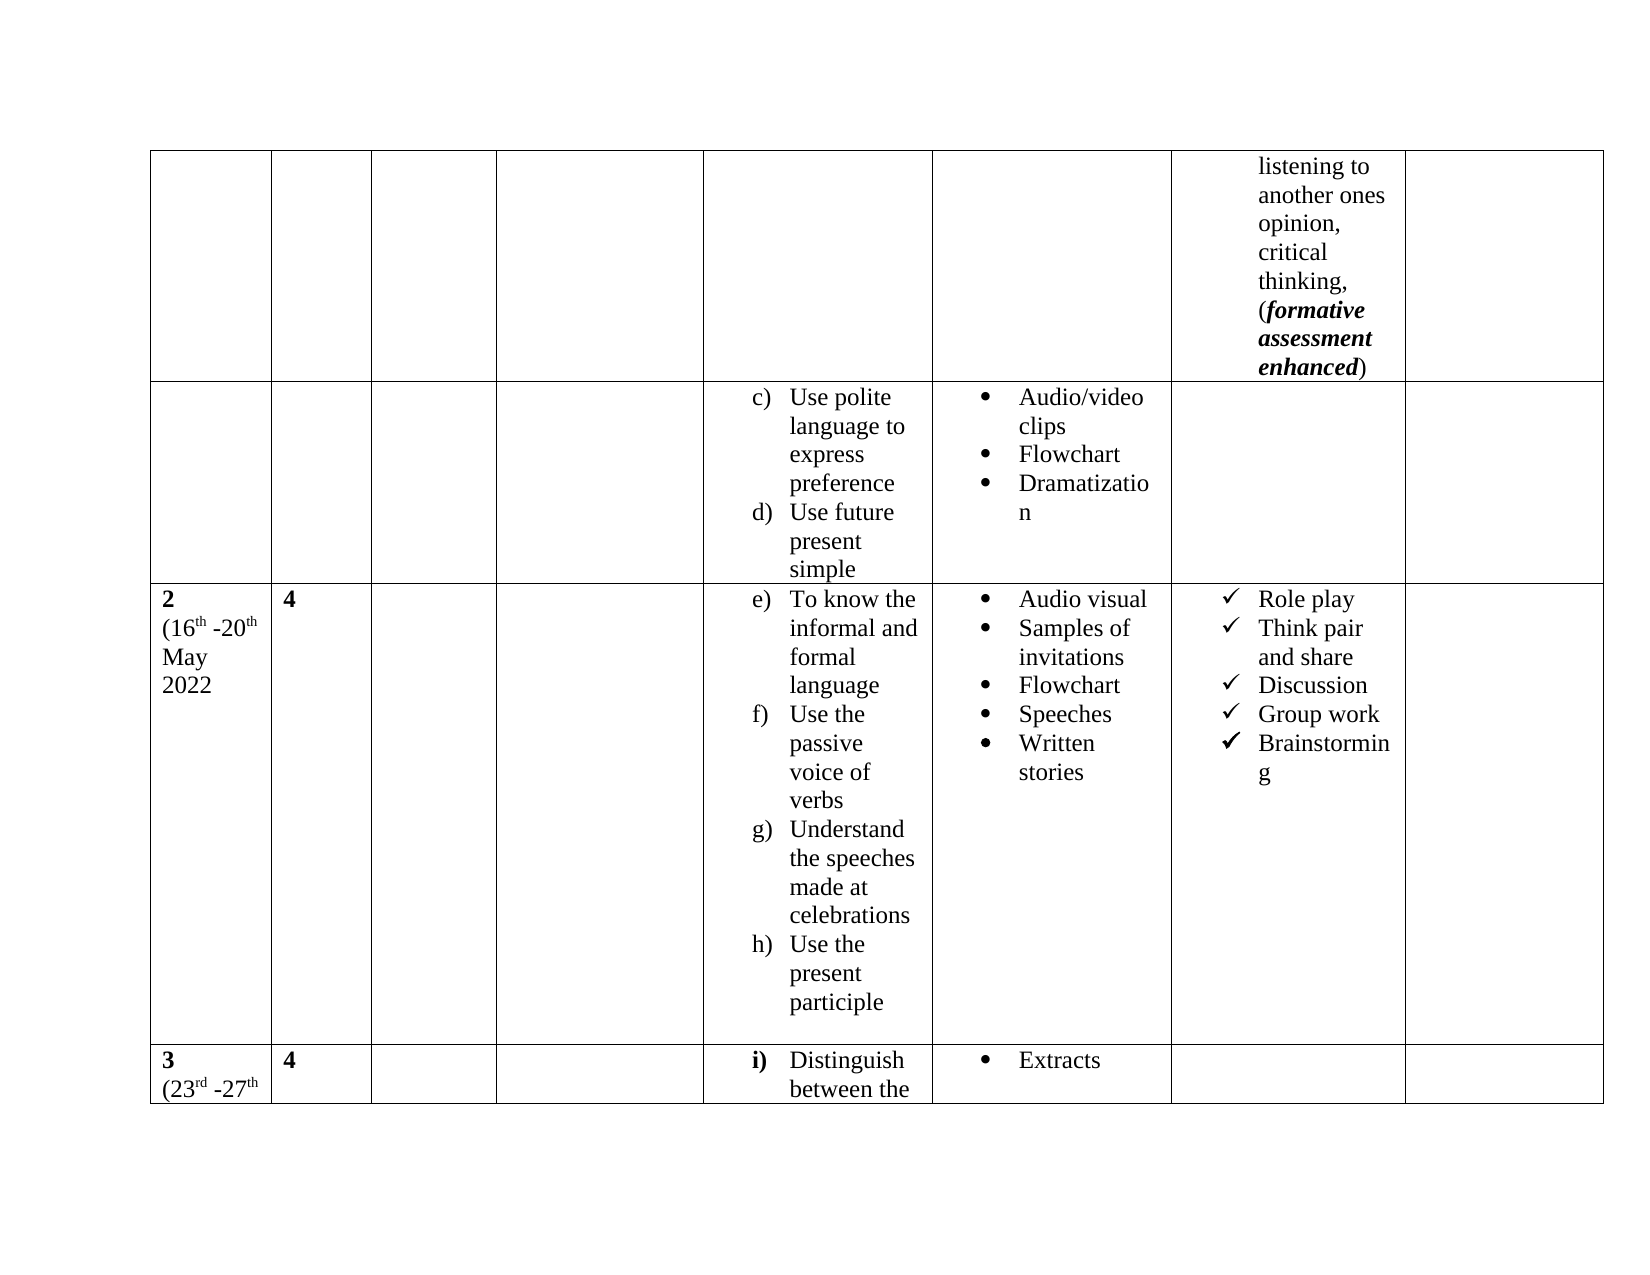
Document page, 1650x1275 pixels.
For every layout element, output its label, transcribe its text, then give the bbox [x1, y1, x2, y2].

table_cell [151, 151, 271, 381]
table_cell Use polite language to express preference Use future present simple [704, 382, 932, 583]
table_cell Extracts [933, 1045, 1171, 1103]
table_cell Audio/video clips Flowchart Dramatization [933, 382, 1171, 583]
table_cell [372, 1045, 496, 1103]
table_cell 4 [272, 151, 371, 381]
table_cell [1406, 1045, 1603, 1103]
table_cell [497, 1045, 703, 1103]
table_cell [1172, 382, 1405, 583]
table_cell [704, 1045, 932, 1103]
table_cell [933, 151, 1171, 381]
table_cell 2 (16th -20th May 2022 [151, 584, 271, 1044]
table_cell To know the informal and formal language Use the passive voice of verbs Understand the speeches made at celebrations Use the present participle [704, 584, 932, 1044]
table_cell [372, 584, 496, 1044]
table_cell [1172, 151, 1405, 381]
table_cell [1406, 584, 1603, 1044]
table_cell Role play Think pair and share Discussion Group work Brainstorming [1172, 584, 1405, 1044]
table_cell [497, 382, 703, 583]
table_cell [272, 382, 371, 583]
table_cell 4 [272, 1045, 371, 1103]
table_cell [497, 584, 703, 1044]
table_cell [151, 382, 271, 583]
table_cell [497, 151, 703, 381]
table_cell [372, 151, 496, 381]
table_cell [704, 151, 932, 381]
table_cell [151, 1045, 271, 1103]
table_cell [372, 382, 496, 583]
table_cell [1406, 382, 1603, 583]
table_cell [1406, 151, 1603, 381]
table_cell 4 [272, 584, 371, 1044]
table_cell Audio visual Samples of invitations Flowchart Speeches Written stories [933, 584, 1171, 1044]
table_cell [1172, 1045, 1405, 1103]
